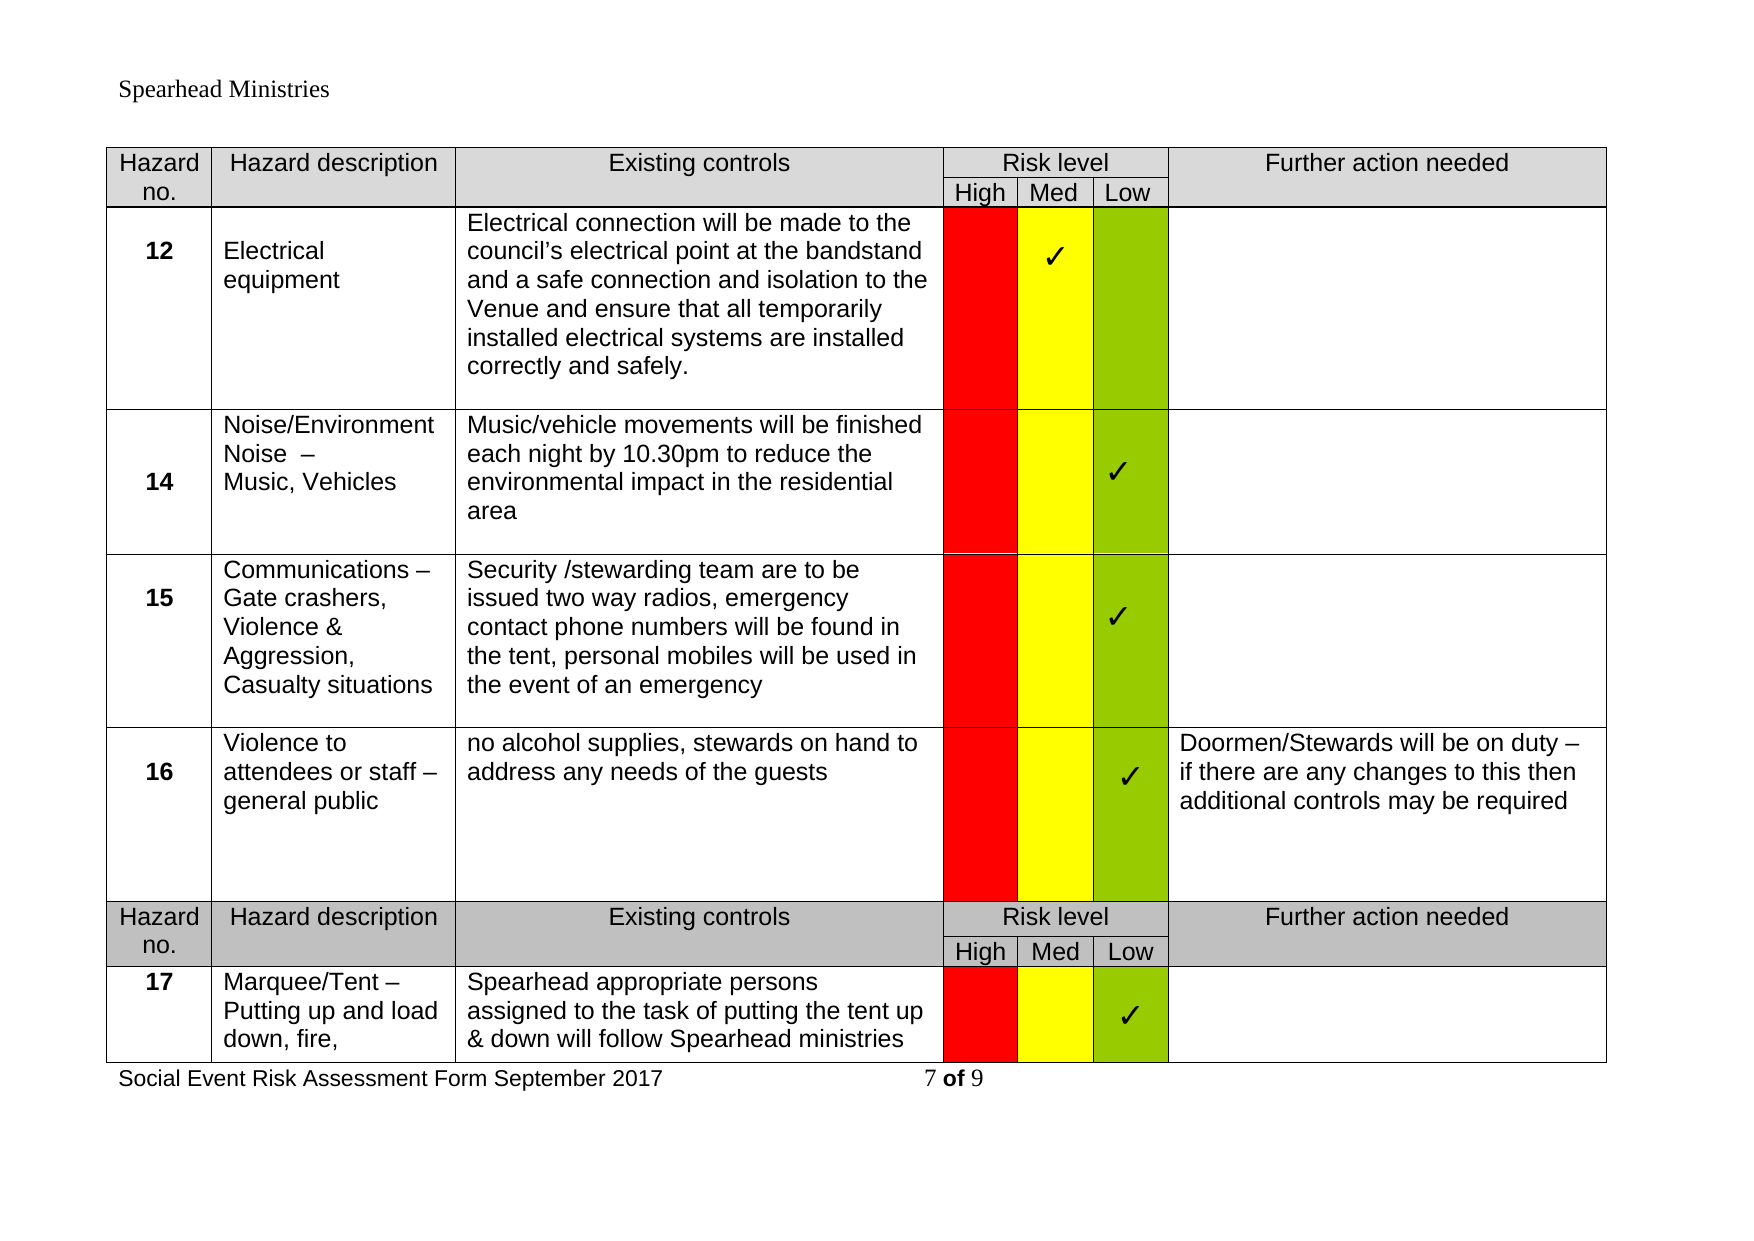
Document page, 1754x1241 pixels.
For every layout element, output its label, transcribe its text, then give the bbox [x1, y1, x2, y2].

table_cell [944, 410, 1017, 553]
table_cell [1094, 208, 1168, 409]
table_cell Med [1018, 937, 1093, 966]
table_header Further action needed [1169, 148, 1606, 206]
table_cell 16 [107, 728, 211, 901]
table_cell Music/vehicle movements will be finished each night by 10.30pm to reduce the environmental impact in the residential area [456, 410, 943, 553]
table_cell Med [1018, 178, 1093, 206]
table_cell 15 [107, 555, 211, 727]
table_cell [1018, 555, 1093, 727]
table_cell ✓ [1094, 555, 1168, 727]
table_cell Hazard description [212, 902, 455, 966]
table_cell [1169, 410, 1606, 553]
table_cell [1018, 728, 1093, 901]
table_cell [456, 967, 943, 1062]
table_header Hazard description [212, 148, 455, 206]
table_cell Doormen/Stewards will be on duty – if there are any changes to this then additional controls may be required [1169, 728, 1606, 901]
table_cell Violence to attendees or staff – general public [212, 728, 455, 901]
table_cell Noise/Environment Noise – Music, Vehicles [212, 410, 455, 553]
table_cell [1018, 967, 1093, 1062]
table_cell no alcohol supplies, stewards on hand to address any needs of the guests [456, 728, 943, 901]
table_cell Communications – Gate crashers, Violence & Aggression, Casualty situations [212, 555, 455, 727]
table_cell [944, 967, 1017, 1062]
table_cell 14 [107, 410, 211, 553]
table_cell Low [1094, 937, 1168, 966]
table_cell Existing controls [456, 902, 943, 966]
table_cell 17 [107, 967, 211, 1062]
table_cell [944, 555, 1017, 727]
table_cell ✓ [1018, 208, 1093, 409]
table_cell Further action needed [1169, 902, 1606, 966]
table_cell ✓ [1094, 410, 1168, 553]
table_cell [1169, 555, 1606, 727]
table_cell Hazard no. [107, 902, 211, 966]
table_cell ✓ [1094, 728, 1168, 901]
table_cell High [944, 937, 1017, 966]
table_cell [1169, 967, 1606, 1062]
table_header Hazard no. [107, 148, 211, 206]
table_header Risk level [944, 148, 1168, 177]
table_cell [1018, 410, 1093, 553]
table_cell High [944, 178, 1017, 206]
table_cell 12 [107, 208, 211, 409]
table_cell Security /stewarding team are to be issued two way radios, emergency contact phone numbers will be found in the tent, personal mobiles will be used in the event of an emergency [456, 555, 943, 727]
table_cell Electrical connection will be made to the council’s electrical point at the bandstand and a safe connection and isolation to the Venue and ensure that all temporarily installed electrical systems are installed correctly and safely. [456, 208, 943, 409]
table_cell Electrical equipment [212, 208, 455, 409]
table_cell [944, 208, 1017, 409]
table_cell [1169, 208, 1606, 409]
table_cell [212, 967, 455, 1062]
table_cell ✓ [1094, 967, 1168, 1062]
table_cell [944, 728, 1017, 901]
table_cell Risk level [944, 902, 1168, 936]
table_cell Low [1094, 178, 1168, 206]
table_header Existing controls [456, 148, 943, 206]
